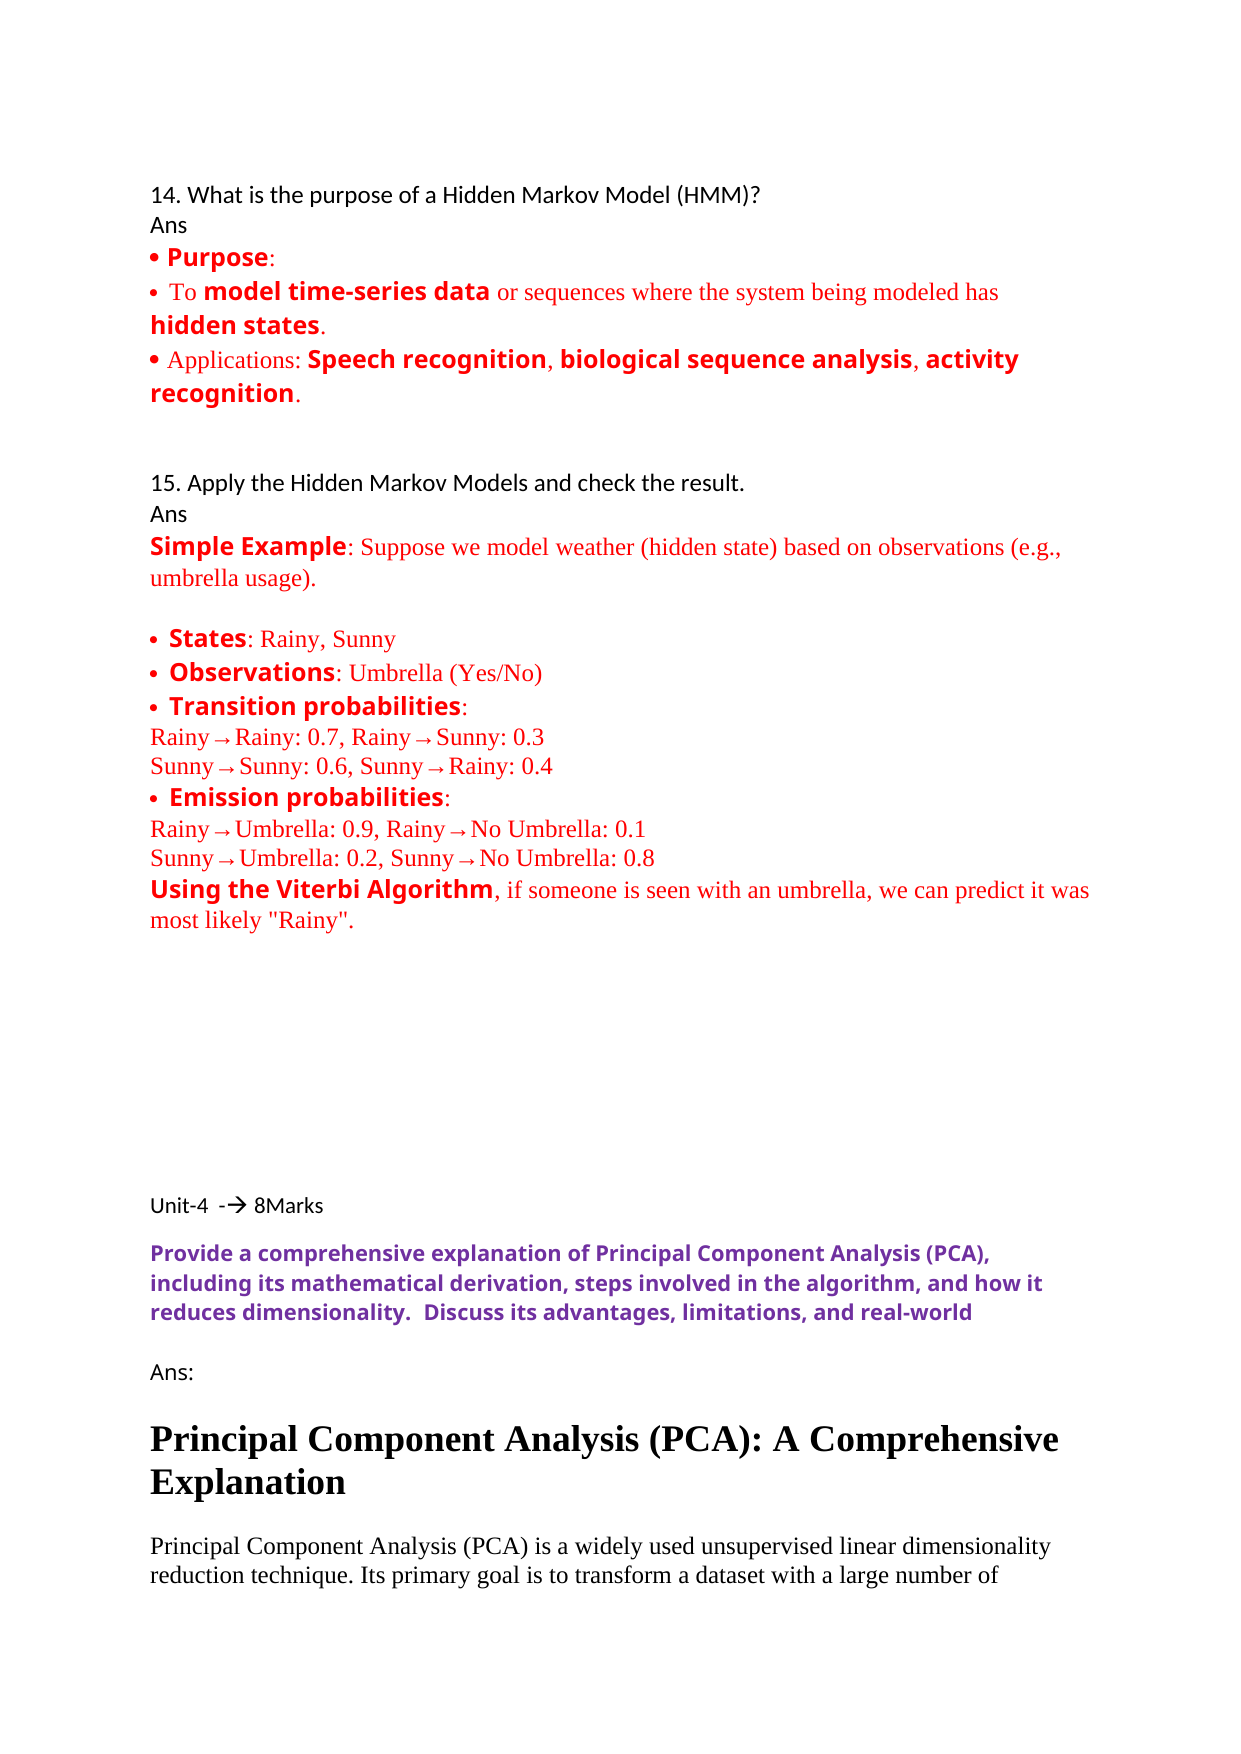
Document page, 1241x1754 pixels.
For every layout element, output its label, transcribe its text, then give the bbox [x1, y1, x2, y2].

text Rainy→Rainy: 0.7, Rainy→Sunny: 0.3 [150, 722, 1090, 751]
text Provide a comprehensive explanation of Principal Component Analysis (PCA), including its mathematical derivation, steps involved in the algorithm, and how it reduces dimensionality. Discuss its advantages, limitations, and real-world [150, 1238, 1090, 1327]
text To model time-series data or sequences where the system being modeled has [150, 274, 1090, 308]
text Sunny→Umbrella: 0.2, Sunny→No Umbrella: 0.8 [150, 843, 1090, 871]
text Ans: [150, 1357, 1090, 1387]
text Ans [150, 498, 1090, 529]
text Using the Viterbi Algorithm, if someone is seen with an umbrella, we can predict it was [150, 871, 1090, 906]
text Transition probabilities: [150, 688, 1090, 722]
text 15. Apply the Hidden Markov Models and check the result. [150, 468, 1090, 498]
text Ans [150, 209, 1090, 240]
text Observations: Umbrella (Yes/No) [150, 654, 1090, 688]
text most likely "Rainy". [150, 906, 1090, 934]
text 14. What is the purpose of a Hidden Markov Model (HMM)? [150, 179, 1090, 209]
text Sunny→Sunny: 0.6, Sunny→Rainy: 0.4 [150, 751, 1090, 780]
text  Applications: Speech recognition, biological sequence analysis, activity recognition. [150, 342, 1090, 410]
text Rainy→Umbrella: 0.9, Rainy→No Umbrella: 0.1 [150, 814, 1090, 843]
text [150, 1531, 1090, 1589]
text Principal Component Analysis (PCA): A Comprehensive Explanation [150, 1416, 1090, 1502]
text States: Rainy, Sunny [150, 620, 1090, 654]
text Simple Example: Suppose we model weather (hidden state) based on observations (e.g., [150, 529, 1090, 563]
text Unit-4 - 8Marks [150, 1191, 1090, 1219]
text umbrella usage). [150, 563, 1090, 591]
text hidden states. [150, 308, 1090, 342]
text  Purpose: [150, 240, 1090, 274]
text Emission probabilities: [150, 780, 1090, 814]
